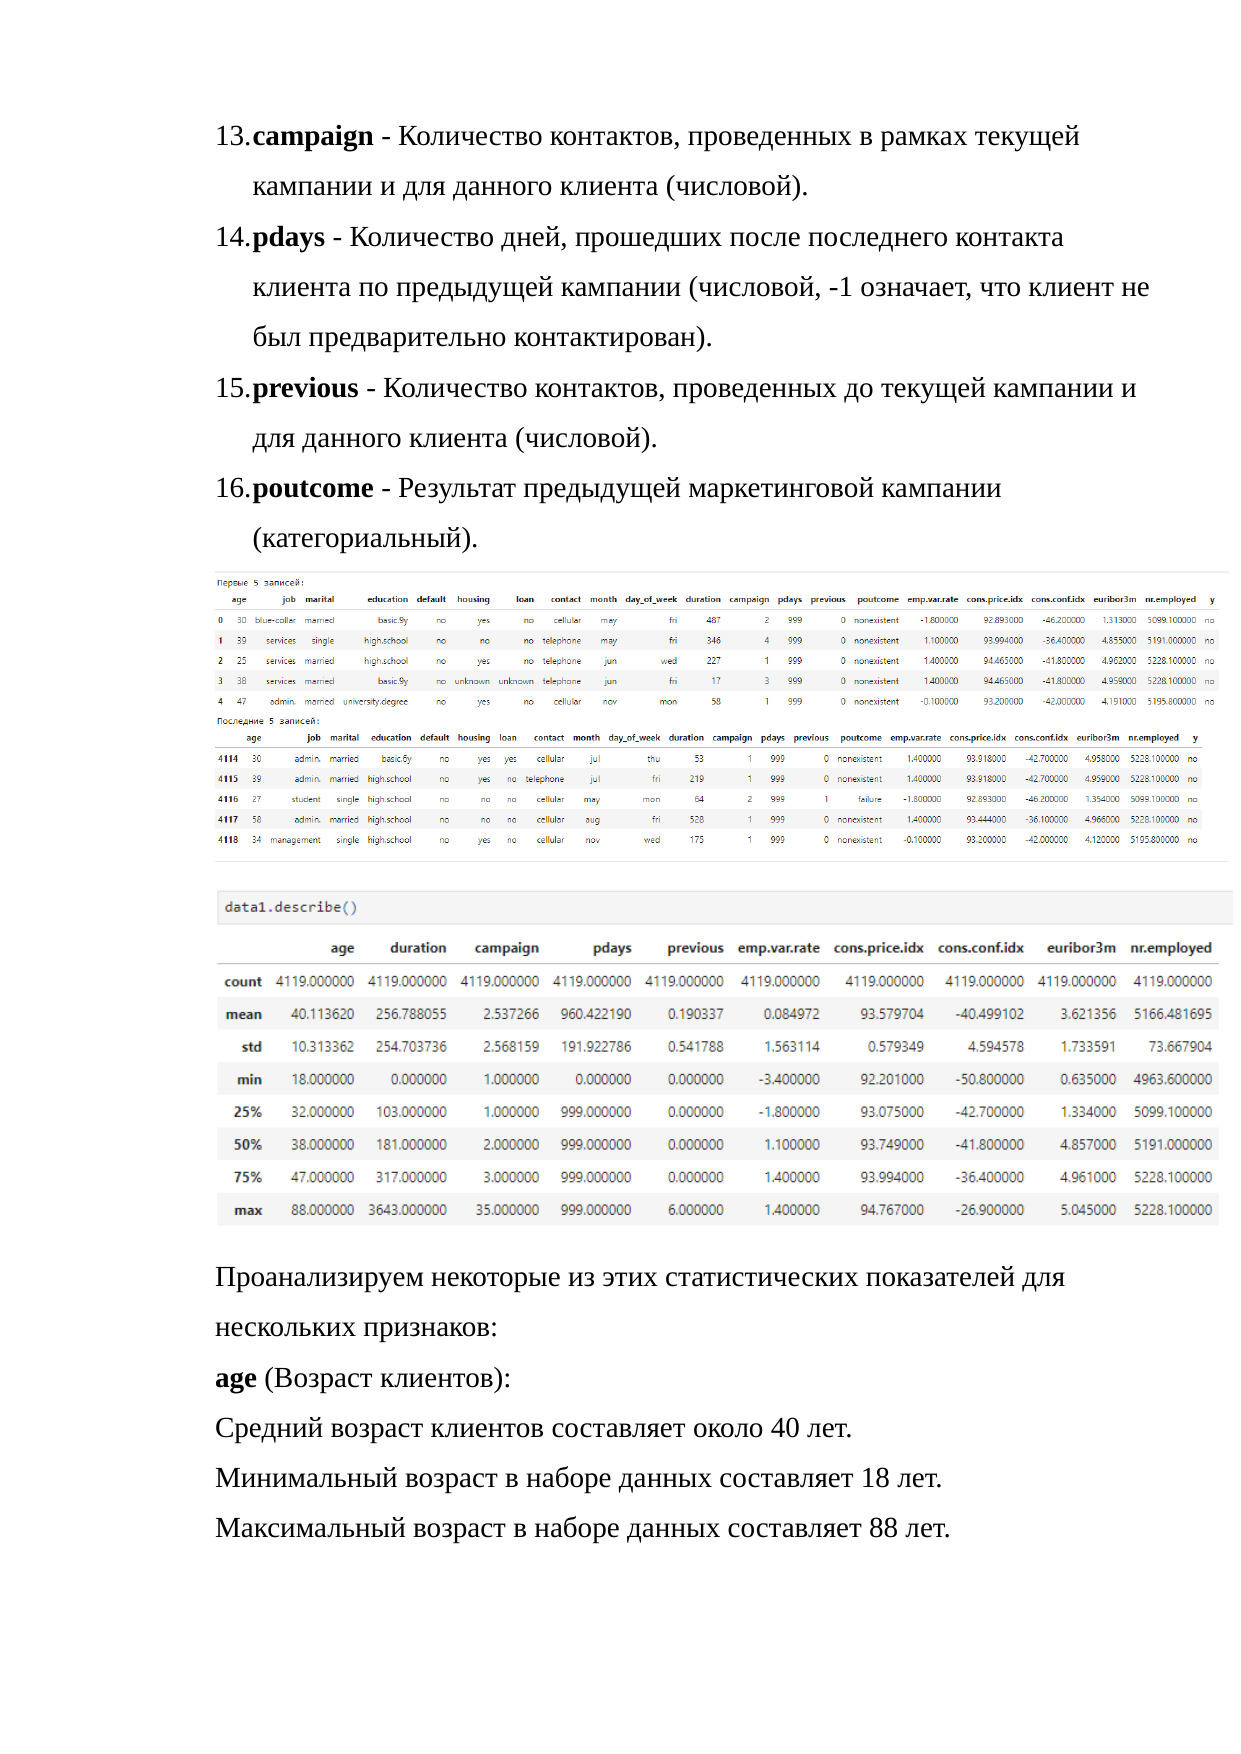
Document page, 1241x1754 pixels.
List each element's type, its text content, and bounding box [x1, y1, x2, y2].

picture [214, 878, 1233, 1243]
text Средний возраст клиентов составляет около 40 лет. [215, 1410, 1152, 1443]
list poutcome - Результат предыдущей маркетинговой кампании (категориальный). [215, 470, 1152, 554]
list previous - Количество контактов, проведенных до текущей кампании и для данного клиента (числовой). [215, 370, 1152, 453]
text Проанализируем некоторые из этих статистических показателей для нескольких признаков: age (Возраст клиентов): [215, 1259, 1152, 1393]
picture [214, 571, 1229, 862]
text Минимальный возраст в наборе данных составляет 18 лет. [215, 1460, 1152, 1494]
list campaign - Количество контактов, проведенных в рамках текущей кампании и для данного клиента (числовой). [215, 118, 1152, 202]
text Максимальный возраст в наборе данных составляет 88 лет. [215, 1511, 1152, 1544]
list pdays - Количество дней, прошедших после последнего контакта клиента по предыдущей кампании (числовой, -1 означает, что клиент не был предварительно контактирован). [215, 219, 1152, 353]
